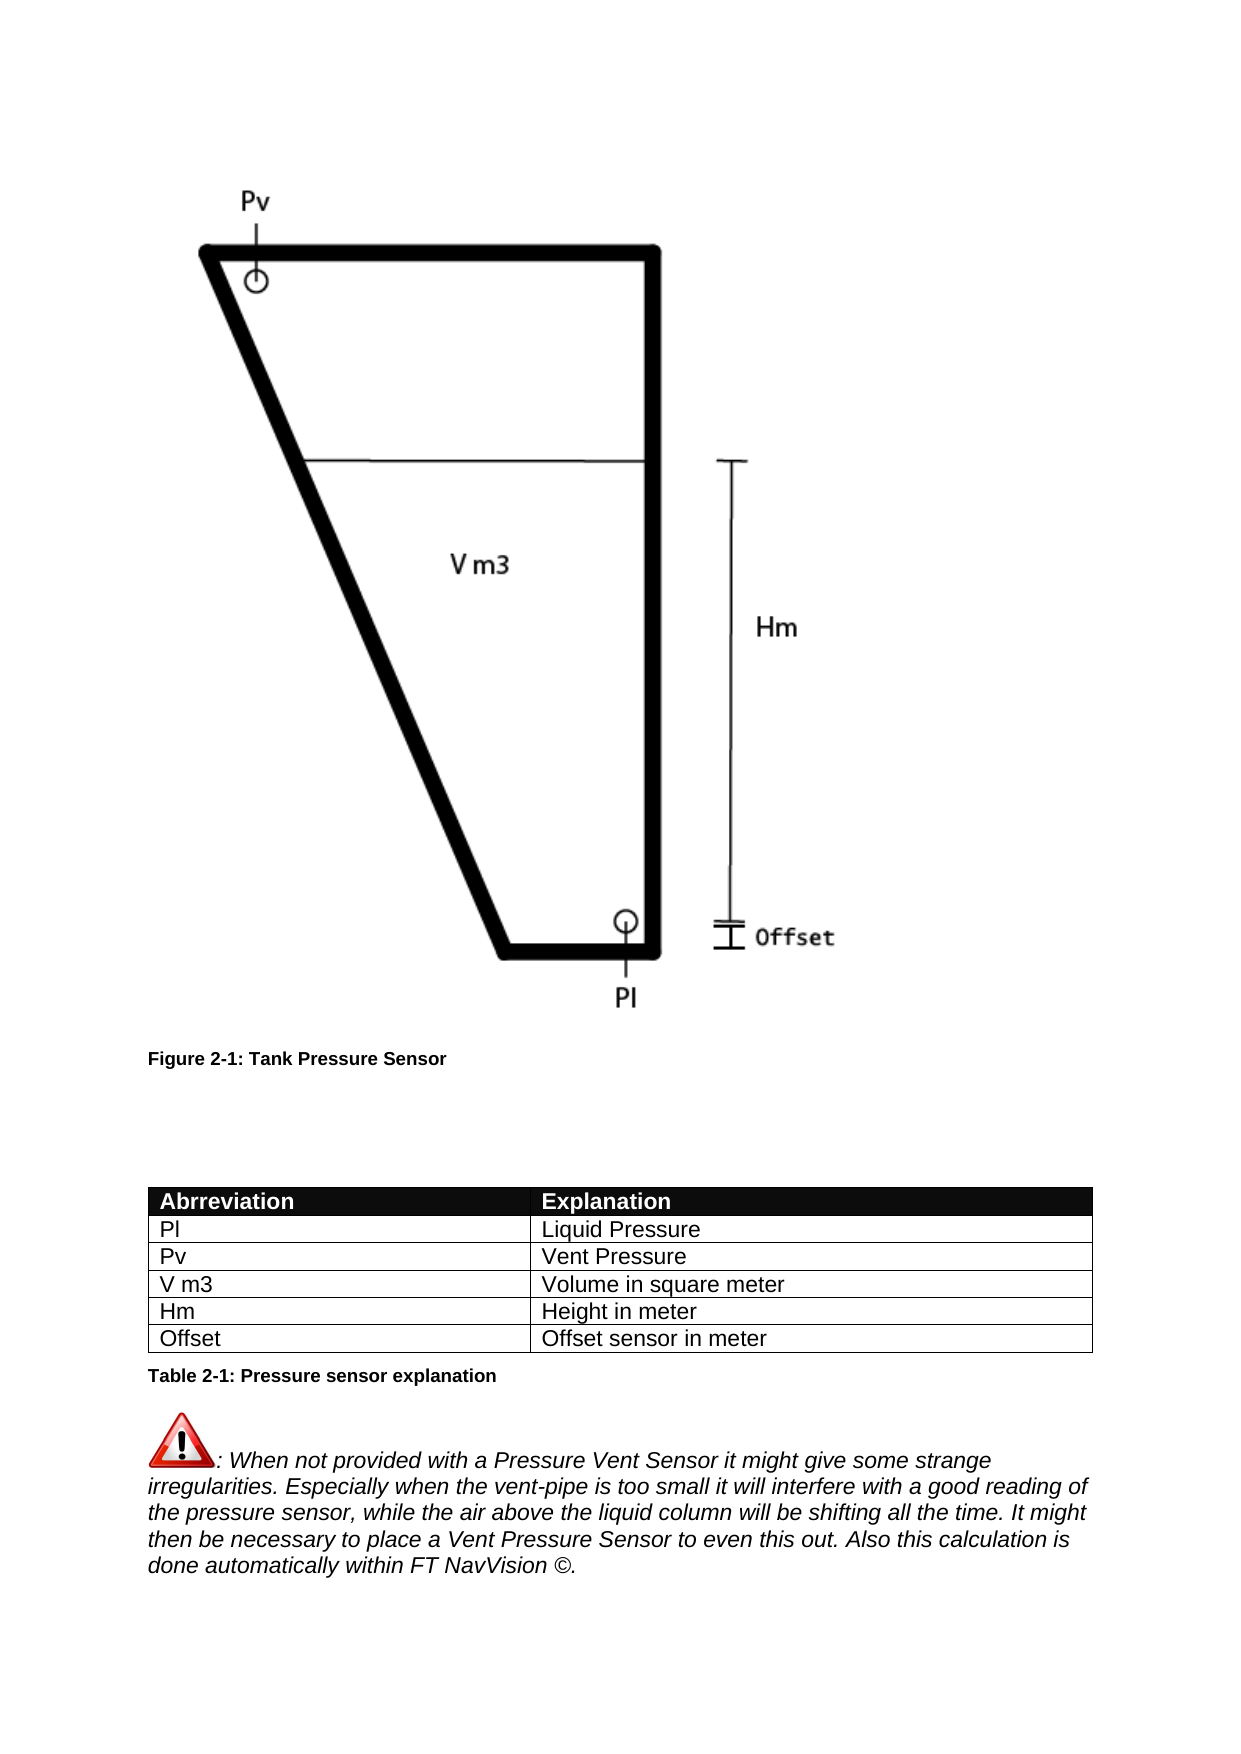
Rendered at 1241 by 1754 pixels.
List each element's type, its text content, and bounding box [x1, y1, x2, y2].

table_cell Offset [149, 1325, 530, 1352]
table_cell Pl [149, 1216, 530, 1242]
table_cell Vent Pressure [531, 1243, 1092, 1269]
text : When not provided with a Pressure Vent Sensor it might give some strange irregularities. Especially when the vent-pipe is too small it will interfere with a good reading of the pressure sensor, while the air above the liquid column will be shifting all the time. It might then be necessary to place a Vent Pressure Sensor to even this out. Also this calculation is done automatically within FT NavVision ©. [148, 1412, 1093, 1578]
picture [147, 1411, 216, 1468]
table_cell Liquid Pressure [531, 1216, 1092, 1242]
table_cell V m3 [149, 1271, 530, 1297]
table_cell Hm [149, 1298, 530, 1324]
table_header Abrreviation [149, 1188, 530, 1215]
table_header Explanation [531, 1188, 1092, 1215]
picture [147, 147, 847, 1036]
table_cell Height in meter [531, 1298, 1092, 1324]
table_cell Offset sensor in meter [531, 1325, 1092, 1352]
table_cell Volume in square meter [531, 1271, 1092, 1297]
table_cell Pv [149, 1243, 530, 1269]
